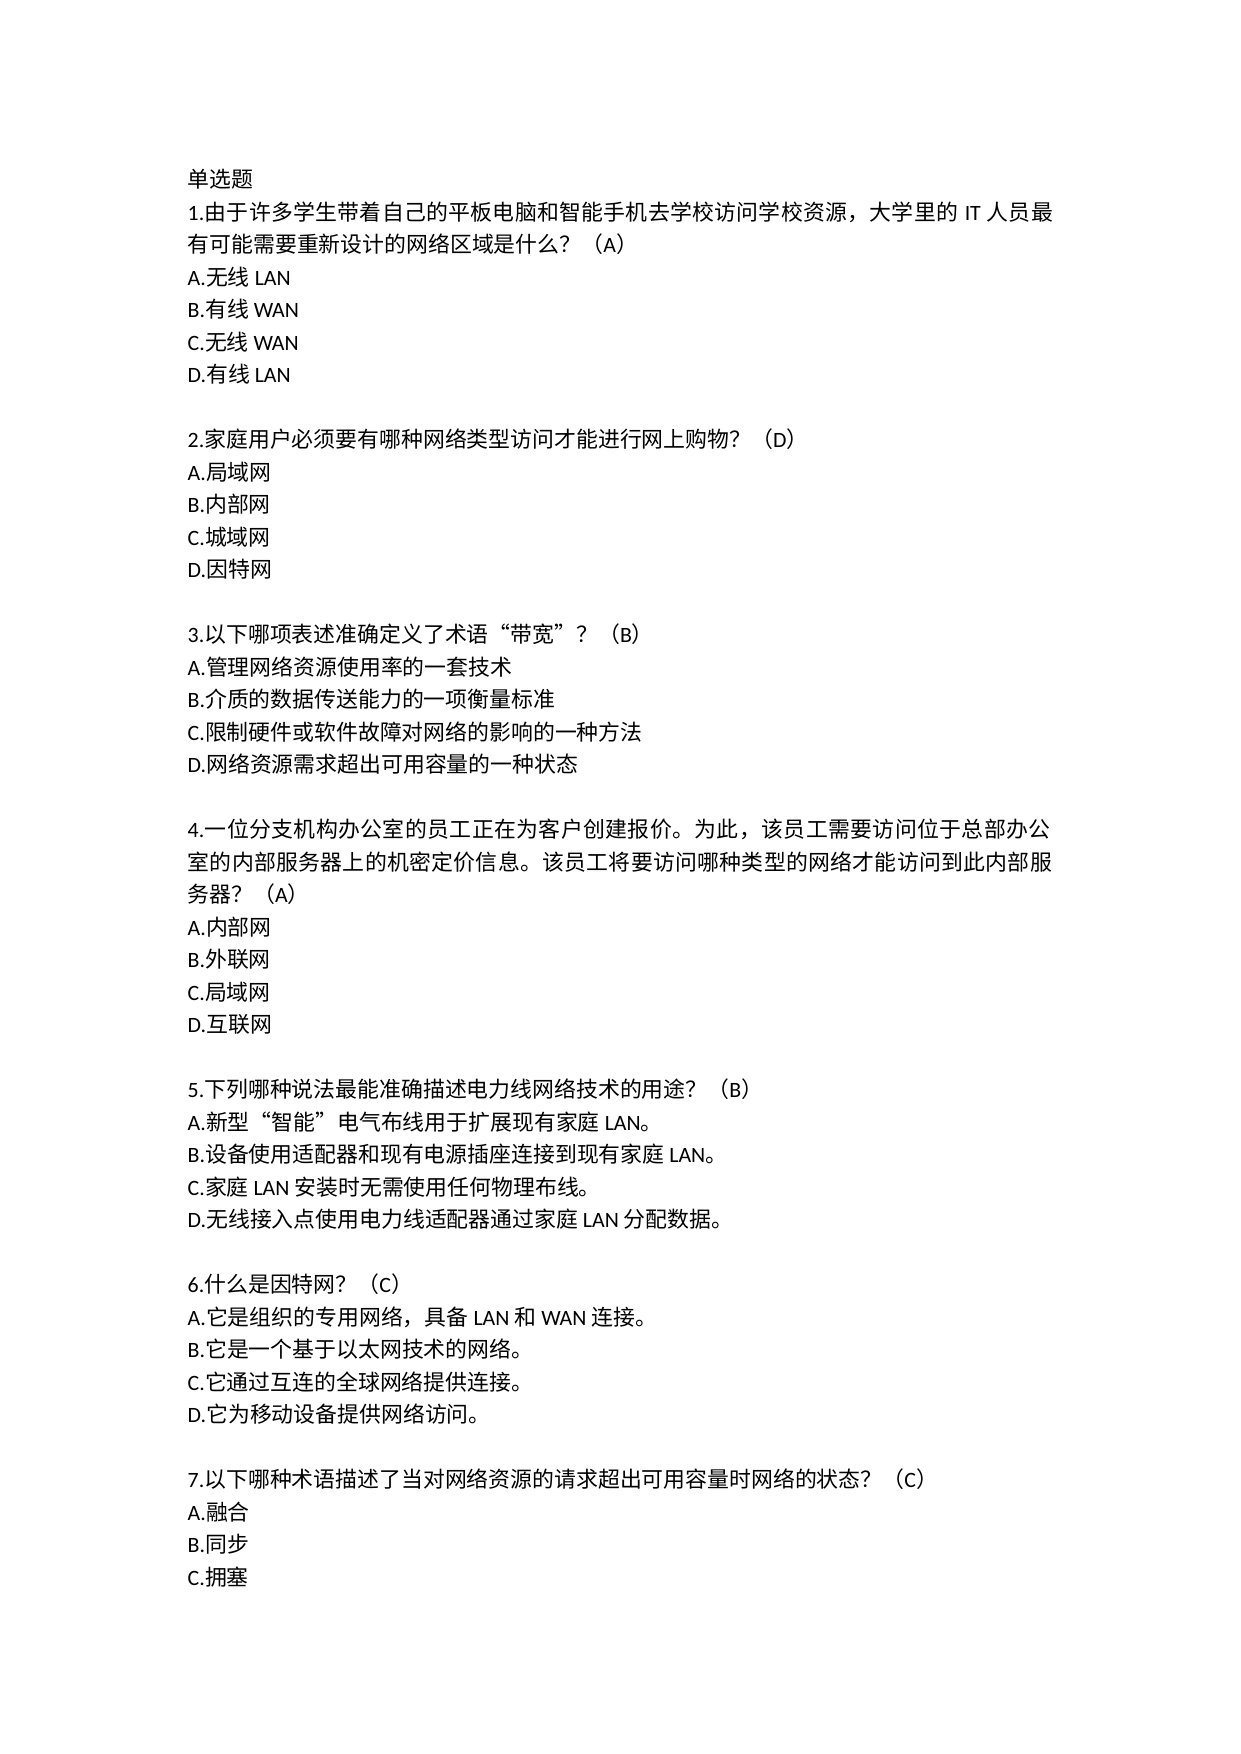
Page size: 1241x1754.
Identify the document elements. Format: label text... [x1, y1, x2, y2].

text B.它是一个基于以太网技术的网络。 [187, 1332, 1053, 1364]
text A.局域网 [187, 454, 1053, 487]
text B.内部网 [187, 487, 1053, 519]
text 7.以下哪种术语描述了当对网络资源的请求超出可用容量时网络的状态？（C） [187, 1462, 1053, 1494]
text D.互联网 [187, 1007, 1053, 1039]
text C.家庭 LAN 安装时无需使用任何物理布线。 [187, 1169, 1053, 1202]
text 6.什么是因特网？（C） [187, 1267, 1053, 1299]
text D.它为移动设备提供网络访问。 [187, 1397, 1053, 1429]
text C.限制硬件或软件故障对网络的影响的一种方法 [187, 714, 1053, 747]
text D.因特网 [187, 552, 1053, 584]
text B.外联网 [187, 942, 1053, 974]
text D.有线 LAN [187, 357, 1053, 389]
text B.同步 [187, 1527, 1053, 1559]
text D.网络资源需求超出可用容量的一种状态 [187, 747, 1053, 779]
text 单选题 [187, 162, 1053, 194]
text 2.家庭用户必须要有哪种网络类型访问才能进行网上购物？（D） [187, 422, 1053, 454]
text B.设备使用适配器和现有电源插座连接到现有家庭 LAN。 [187, 1137, 1053, 1169]
text A.新型“智能”电气布线用于扩展现有家庭 LAN。 [187, 1104, 1053, 1137]
text 1.由于许多学生带着自己的平板电脑和智能手机去学校访问学校资源，大学里的 IT 人员最有可能需要重新设计的网络区域是什么？（A） [187, 194, 1053, 259]
text A.内部网 [187, 909, 1053, 942]
text C.无线 WAN [187, 324, 1053, 357]
text D.无线接入点使用电力线适配器通过家庭 LAN 分配数据。 [187, 1202, 1053, 1234]
text 4.一位分支机构办公室的员工正在为客户创建报价。为此，该员工需要访问位于总部办公室的内部服务器上的机密定价信息。该员工将要访问哪种类型的网络才能访问到此内部服务器？（A） [187, 812, 1053, 909]
text A.无线 LAN [187, 259, 1053, 292]
text B.有线 WAN [187, 292, 1053, 324]
text A.融合 [187, 1494, 1053, 1527]
text A.它是组织的专用网络，具备 LAN 和 WAN 连接。 [187, 1299, 1053, 1332]
text C.拥塞 [187, 1559, 1053, 1592]
text C.局域网 [187, 974, 1053, 1007]
text C.城域网 [187, 519, 1053, 552]
text 3.以下哪项表述准确定义了术语“带宽”？（B） [187, 617, 1053, 649]
text B.介质的数据传送能力的一项衡量标准 [187, 682, 1053, 714]
text 5.下列哪种说法最能准确描述电力线网络技术的用途？（B） [187, 1072, 1053, 1104]
text A.管理网络资源使用率的一套技术 [187, 649, 1053, 682]
text C.它通过互连的全球网络提供连接。 [187, 1364, 1053, 1397]
